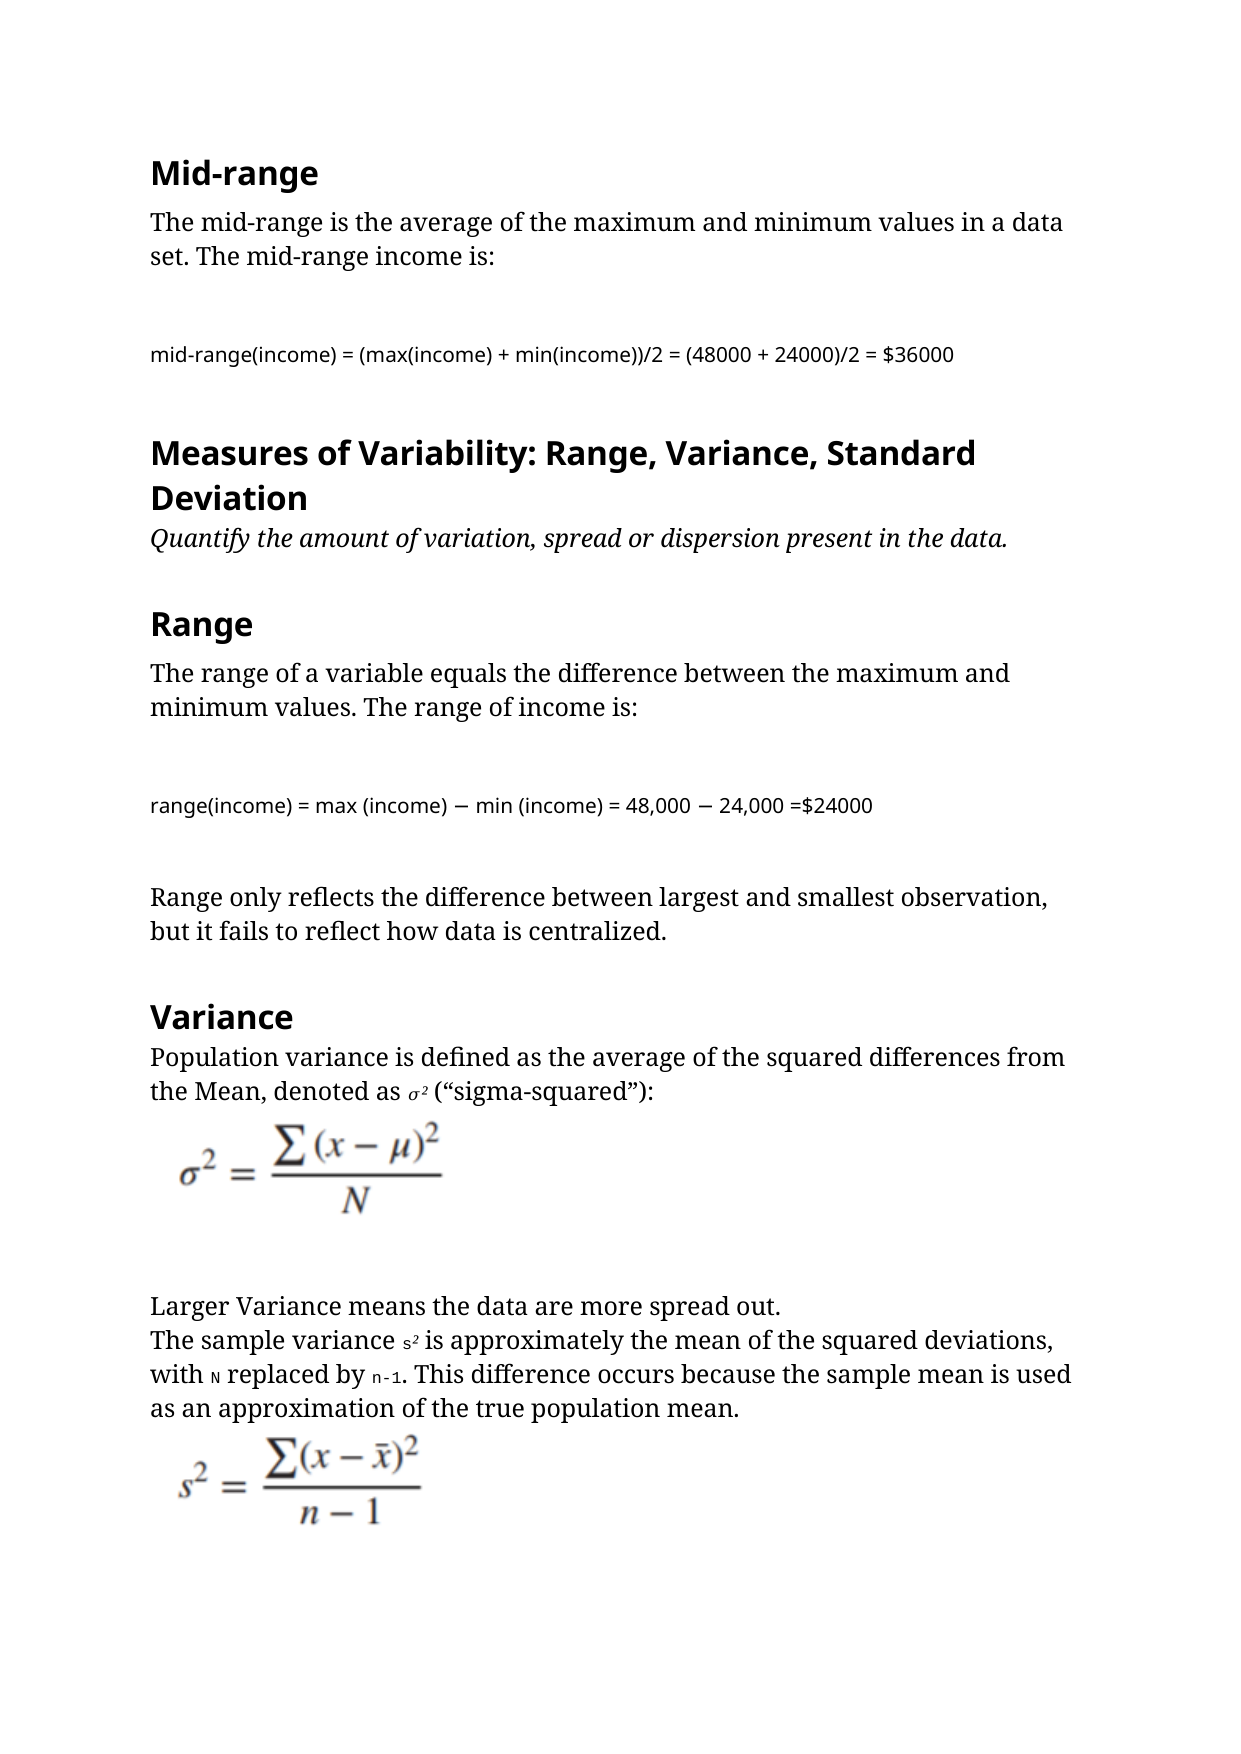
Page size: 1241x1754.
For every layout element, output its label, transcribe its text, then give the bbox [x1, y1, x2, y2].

text The mid-range is the average of the maximum and minimum values in a data set. The mid-range income is: [150, 205, 1090, 273]
text Range [150, 601, 1090, 647]
text The range of a variable equals the difference between the maximum and minimum values. The range of income is: [150, 656, 1090, 724]
text Mid-range [150, 150, 1090, 195]
text Population variance is defined as the average of the squared differences from the Mean, denoted as 𝜎² (“sigma-squared”): [150, 1039, 1090, 1108]
picture [150, 1107, 457, 1230]
picture [150, 1425, 439, 1544]
text Quantify the amount of variation, spread or dispersion present in the data. [150, 520, 1090, 554]
text Variance [150, 994, 1090, 1039]
text Larger Variance means the data are more spread out. [150, 1289, 1090, 1323]
text Measures of Variability: Range, Variance, Standard Deviation [150, 429, 1090, 520]
text range(income) = max (income) − min (income) = 48,000 − 24,000 =$24000 [150, 791, 1090, 820]
text mid-range(income) = (max(income) + min(income))/2 = (48000 + 24000)/2 = $36000 [150, 340, 1090, 368]
text The sample variance s² is approximately the mean of the squared deviations, with N replaced by n-1. This difference occurs because the sample mean is used as an approximation of the true population mean. [150, 1323, 1090, 1425]
text Range only reflects the difference between largest and smallest observation, but it fails to reflect how data is centralized. [150, 879, 1090, 947]
